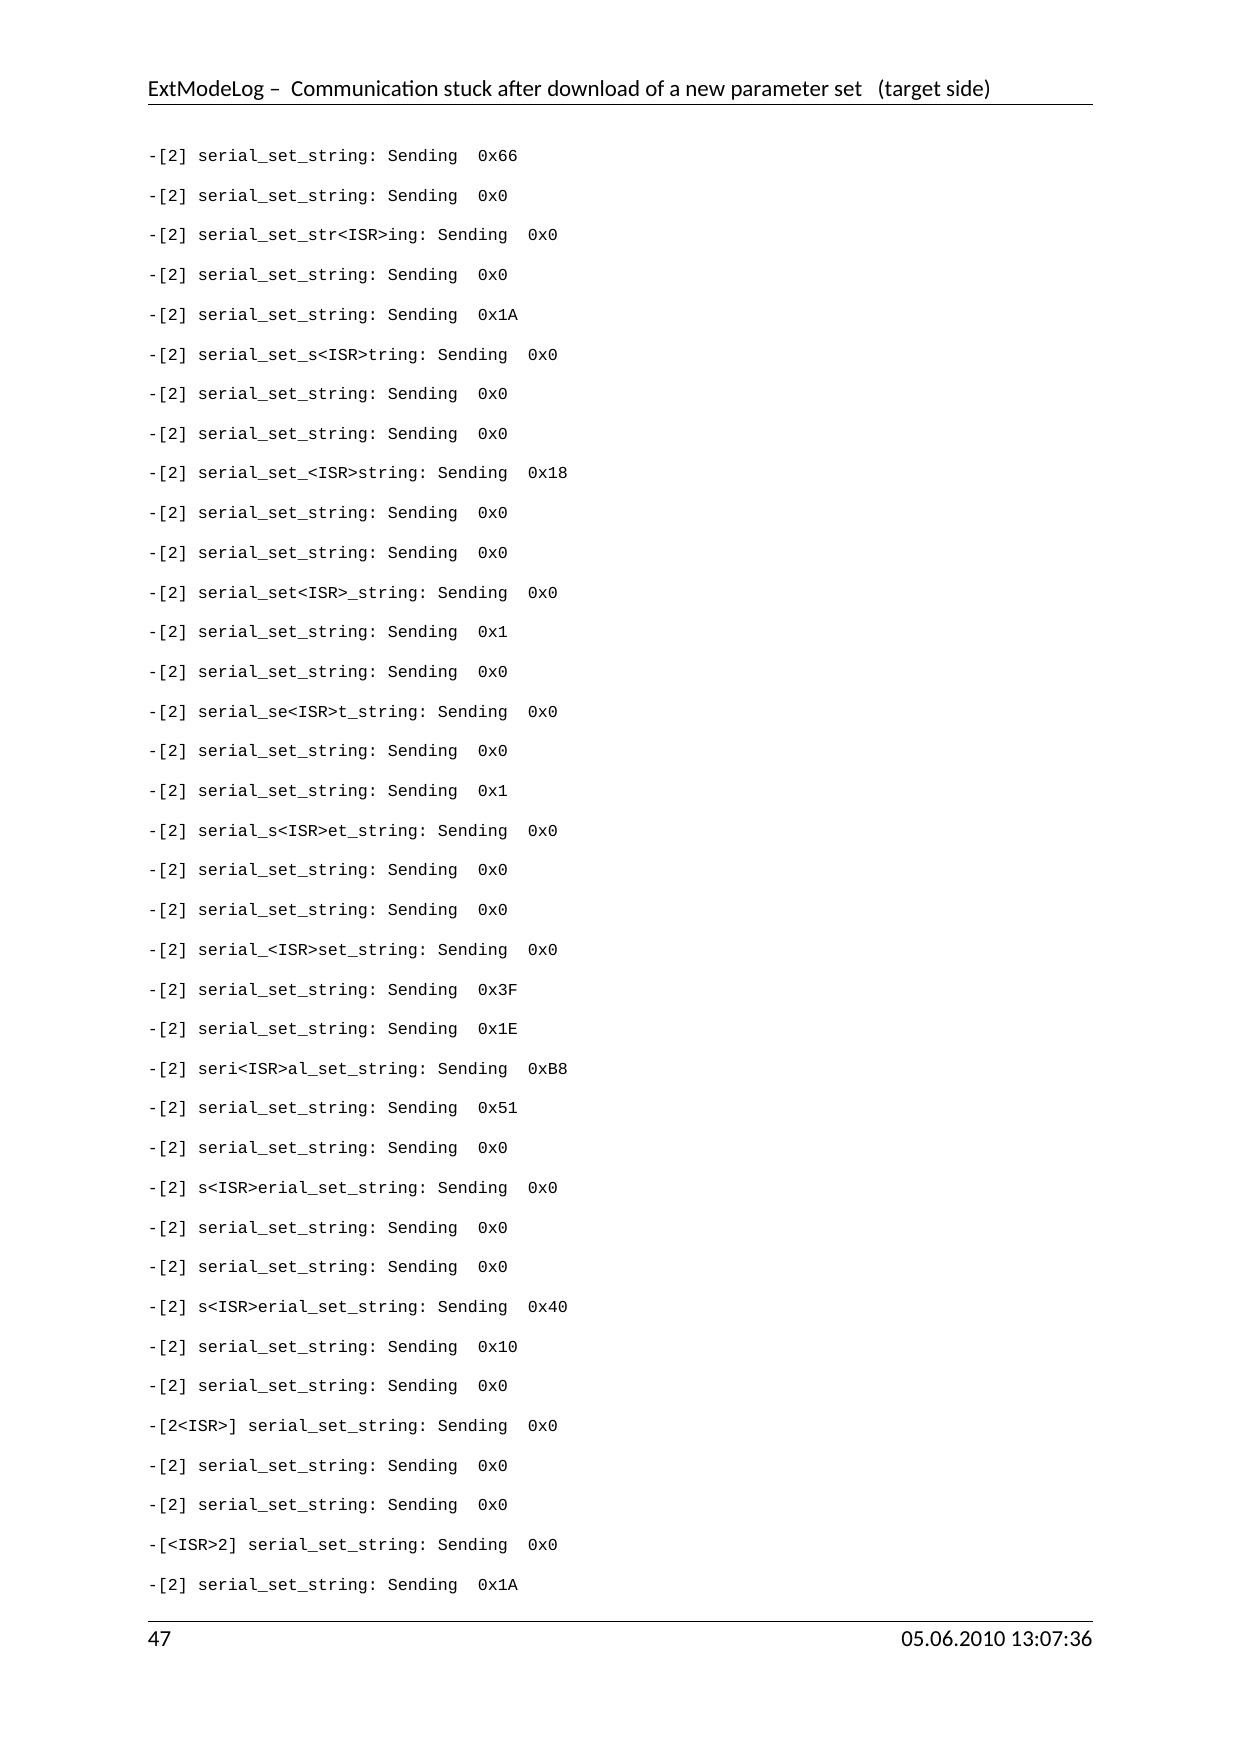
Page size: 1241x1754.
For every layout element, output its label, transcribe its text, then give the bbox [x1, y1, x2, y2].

text -[2] serial_set_string: Sending 0x1A [148, 1576, 1093, 1595]
text -[2] serial_set_string: Sending 0x0 [148, 425, 1093, 444]
text -[2] serial_s<ISR>et_string: Sending 0x0 [148, 822, 1093, 841]
text -[2] serial_<ISR>set_string: Sending 0x0 [148, 941, 1093, 960]
text -[2] serial_set_string: Sending 0x66 [148, 148, 1093, 166]
text -[2] serial_set_string: Sending 0x0 [148, 862, 1093, 881]
text -[<ISR>2] serial_set_string: Sending 0x0 [148, 1537, 1093, 1556]
text -[2] serial_set_string: Sending 0x1 [148, 783, 1093, 801]
text -[2] serial_set_string: Sending 0x0 [148, 1378, 1093, 1397]
text -[2] serial_set_string: Sending 0x0 [148, 187, 1093, 206]
text -[2<ISR>] serial_set_string: Sending 0x0 [148, 1418, 1093, 1436]
text -[2] serial_set_str<ISR>ing: Sending 0x0 [148, 227, 1093, 246]
text -[2] serial_set_string: Sending 0x0 [148, 1497, 1093, 1516]
text -[2] serial_set_<ISR>string: Sending 0x18 [148, 465, 1093, 484]
text -[2] serial_set_string: Sending 0x0 [148, 386, 1093, 404]
text -[2] serial_set_string: Sending 0x10 [148, 1338, 1093, 1357]
text -[2] serial_set_string: Sending 0x0 [148, 1457, 1093, 1476]
text -[2] serial_set_string: Sending 0x0 [148, 1140, 1093, 1159]
text -[2] serial_se<ISR>t_string: Sending 0x0 [148, 703, 1093, 722]
text -[2] serial_set_string: Sending 0x0 [148, 267, 1093, 286]
text -[2] serial_set<ISR>_string: Sending 0x0 [148, 584, 1093, 603]
text -[2] s<ISR>erial_set_string: Sending 0x0 [148, 1179, 1093, 1198]
text -[2] serial_set_string: Sending 0x0 [148, 663, 1093, 682]
text -[2] serial_set_string: Sending 0x1 [148, 624, 1093, 643]
text -[2] serial_set_string: Sending 0x51 [148, 1100, 1093, 1119]
text -[2] serial_set_string: Sending 0x0 [148, 505, 1093, 524]
text -[2] serial_set_string: Sending 0x1A [148, 306, 1093, 325]
text -[2] serial_set_string: Sending 0x3F [148, 981, 1093, 1000]
text -[2] serial_set_string: Sending 0x0 [148, 1219, 1093, 1238]
text -[2] serial_set_string: Sending 0x1E [148, 1021, 1093, 1039]
text -[2] seri<ISR>al_set_string: Sending 0xB8 [148, 1060, 1093, 1079]
text -[2] serial_set_s<ISR>tring: Sending 0x0 [148, 346, 1093, 365]
text -[2] serial_set_string: Sending 0x0 [148, 544, 1093, 563]
text -[2] serial_set_string: Sending 0x0 [148, 743, 1093, 762]
text -[2] s<ISR>erial_set_string: Sending 0x40 [148, 1298, 1093, 1317]
text -[2] serial_set_string: Sending 0x0 [148, 1259, 1093, 1278]
text -[2] serial_set_string: Sending 0x0 [148, 902, 1093, 921]
